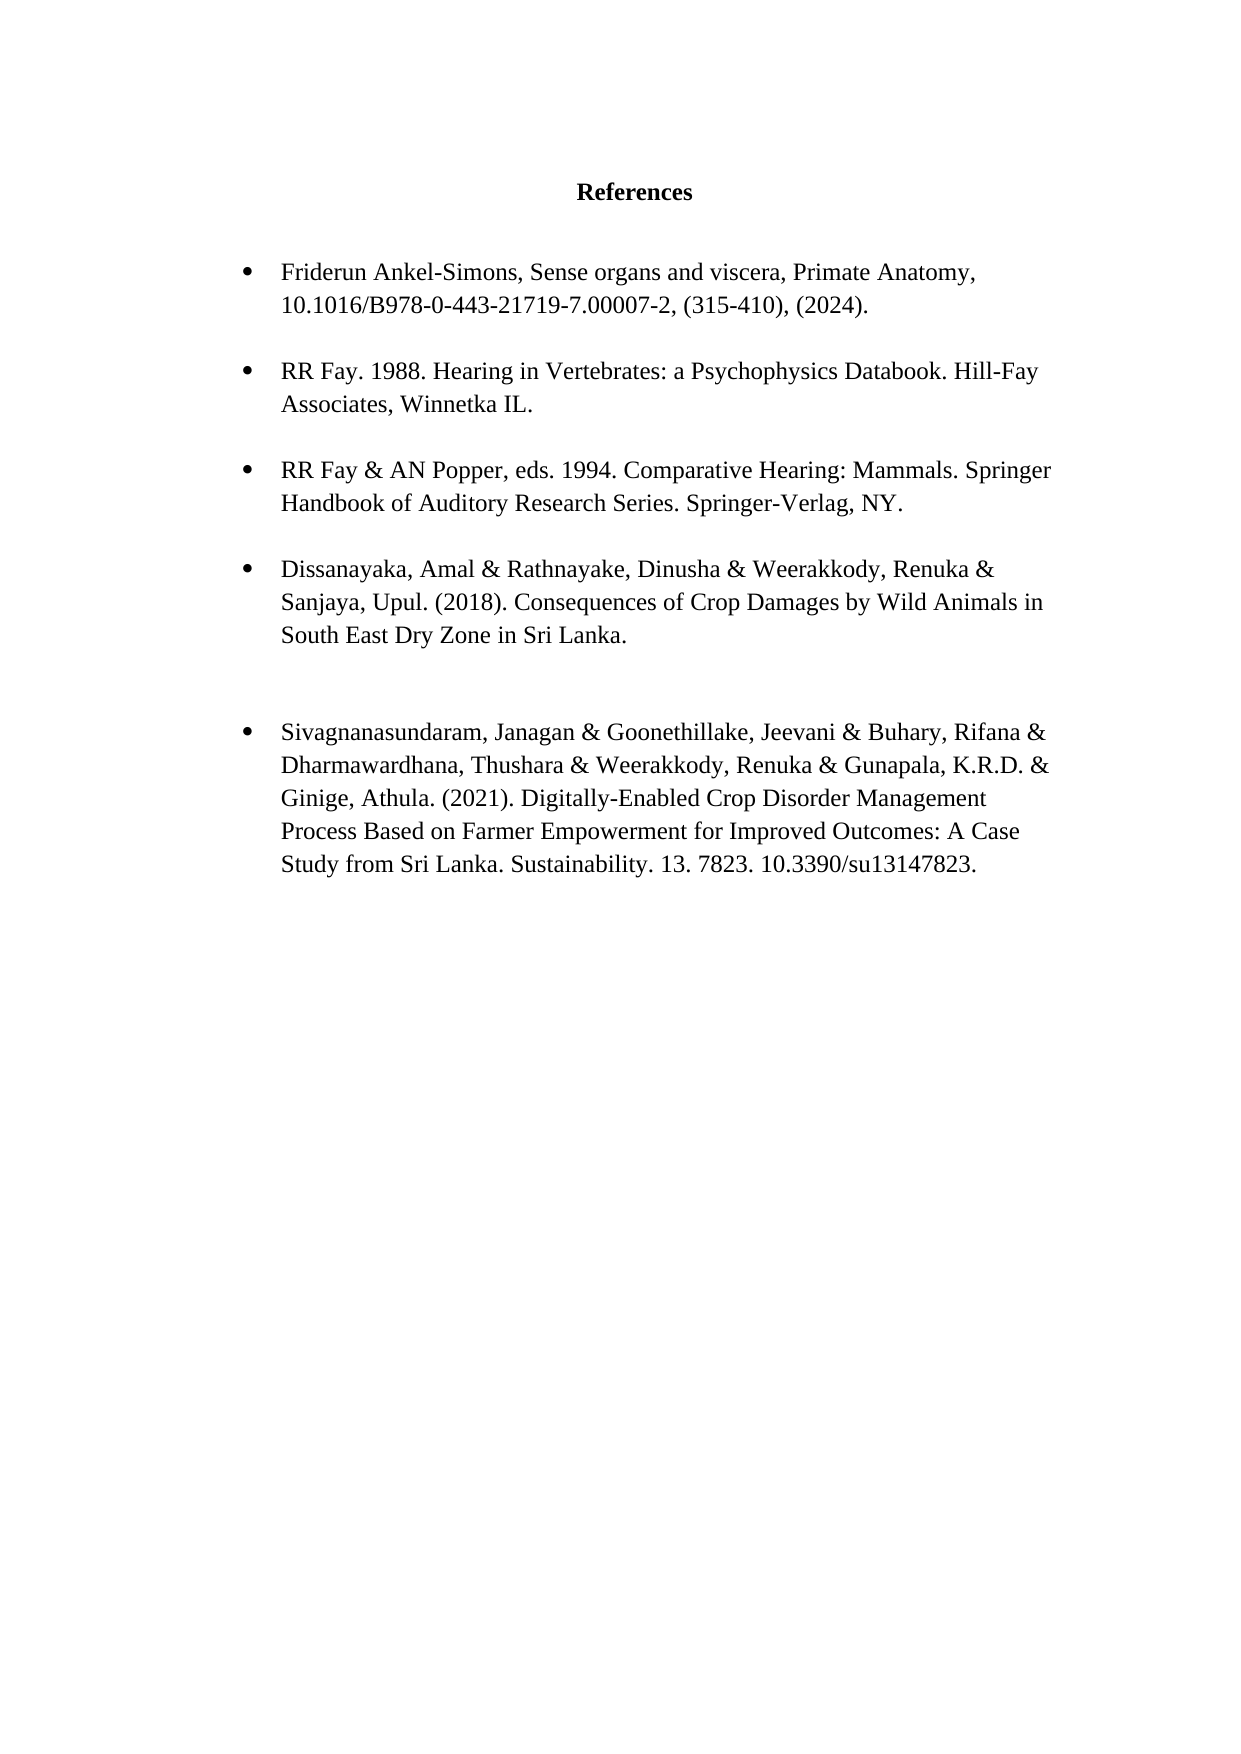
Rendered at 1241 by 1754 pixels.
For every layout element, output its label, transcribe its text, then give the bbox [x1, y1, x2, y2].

list Sivagnanasundaram, Janagan & Goonethillake, Jeevani & Buhary, Rifana & Dharmawardhana, Thushara & Weerakkody, Renuka & Gunapala, K.R.D. & Ginige, Athula. (2021). Digitally-Enabled Crop Disorder Management Process Based on Farmer Empowerment for Improved Outcomes: A Case Study from Sri Lanka. Sustainability. 13. 7823. 10.3390/su13147823. [243, 717, 1063, 878]
list Friderun Ankel-Simons, Sense organs and viscera, Primate Anatomy, 10.1016/B978-0-443-21719-7.00007-2, (315-410), (2024). [243, 257, 1063, 319]
list Dissanayaka, Amal & Rathnayake, Dinusha & Weerakkody, Renuka & Sanjaya, Upul. (2018). Consequences of Crop Damages by Wild Animals in South East Dry Zone in Sri Lanka. [243, 554, 1063, 649]
subtitle References [206, 177, 1063, 206]
list RR Fay. 1988. Hearing in Vertebrates: a Psychophysics Databook. Hill-Fay Associates, Winnetka IL. [243, 356, 1063, 418]
list RR Fay & AN Popper, eds. 1994. Comparative Hearing: Mammals. Springer Handbook of Auditory Research Series. Springer-Verlag, NY. [243, 455, 1063, 517]
